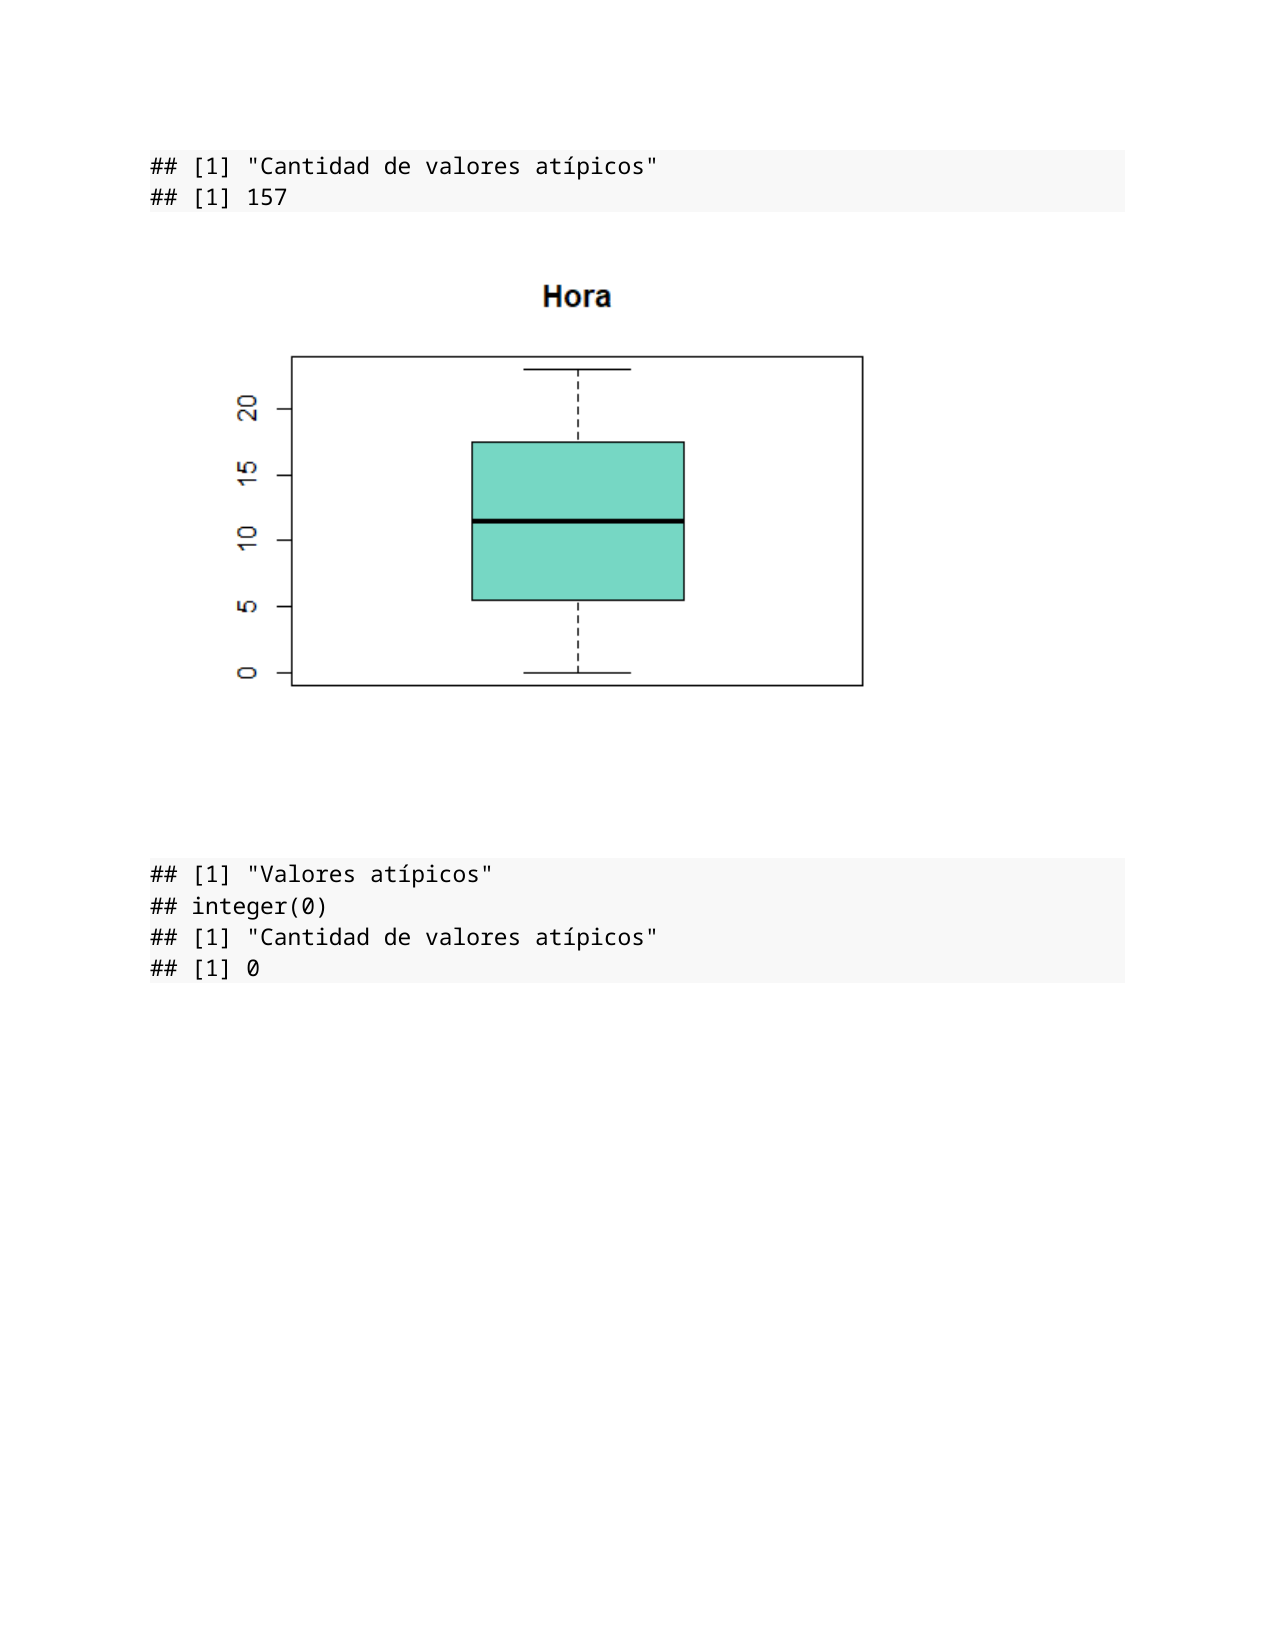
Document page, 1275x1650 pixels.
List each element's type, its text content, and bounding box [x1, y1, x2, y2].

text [150, 150, 1125, 212]
text ## [1] "Valores atípicos" ## integer(0) ## [1] "Cantidad de valores atípicos" ## [1] 0 [150, 858, 1125, 983]
picture [168, 233, 927, 840]
